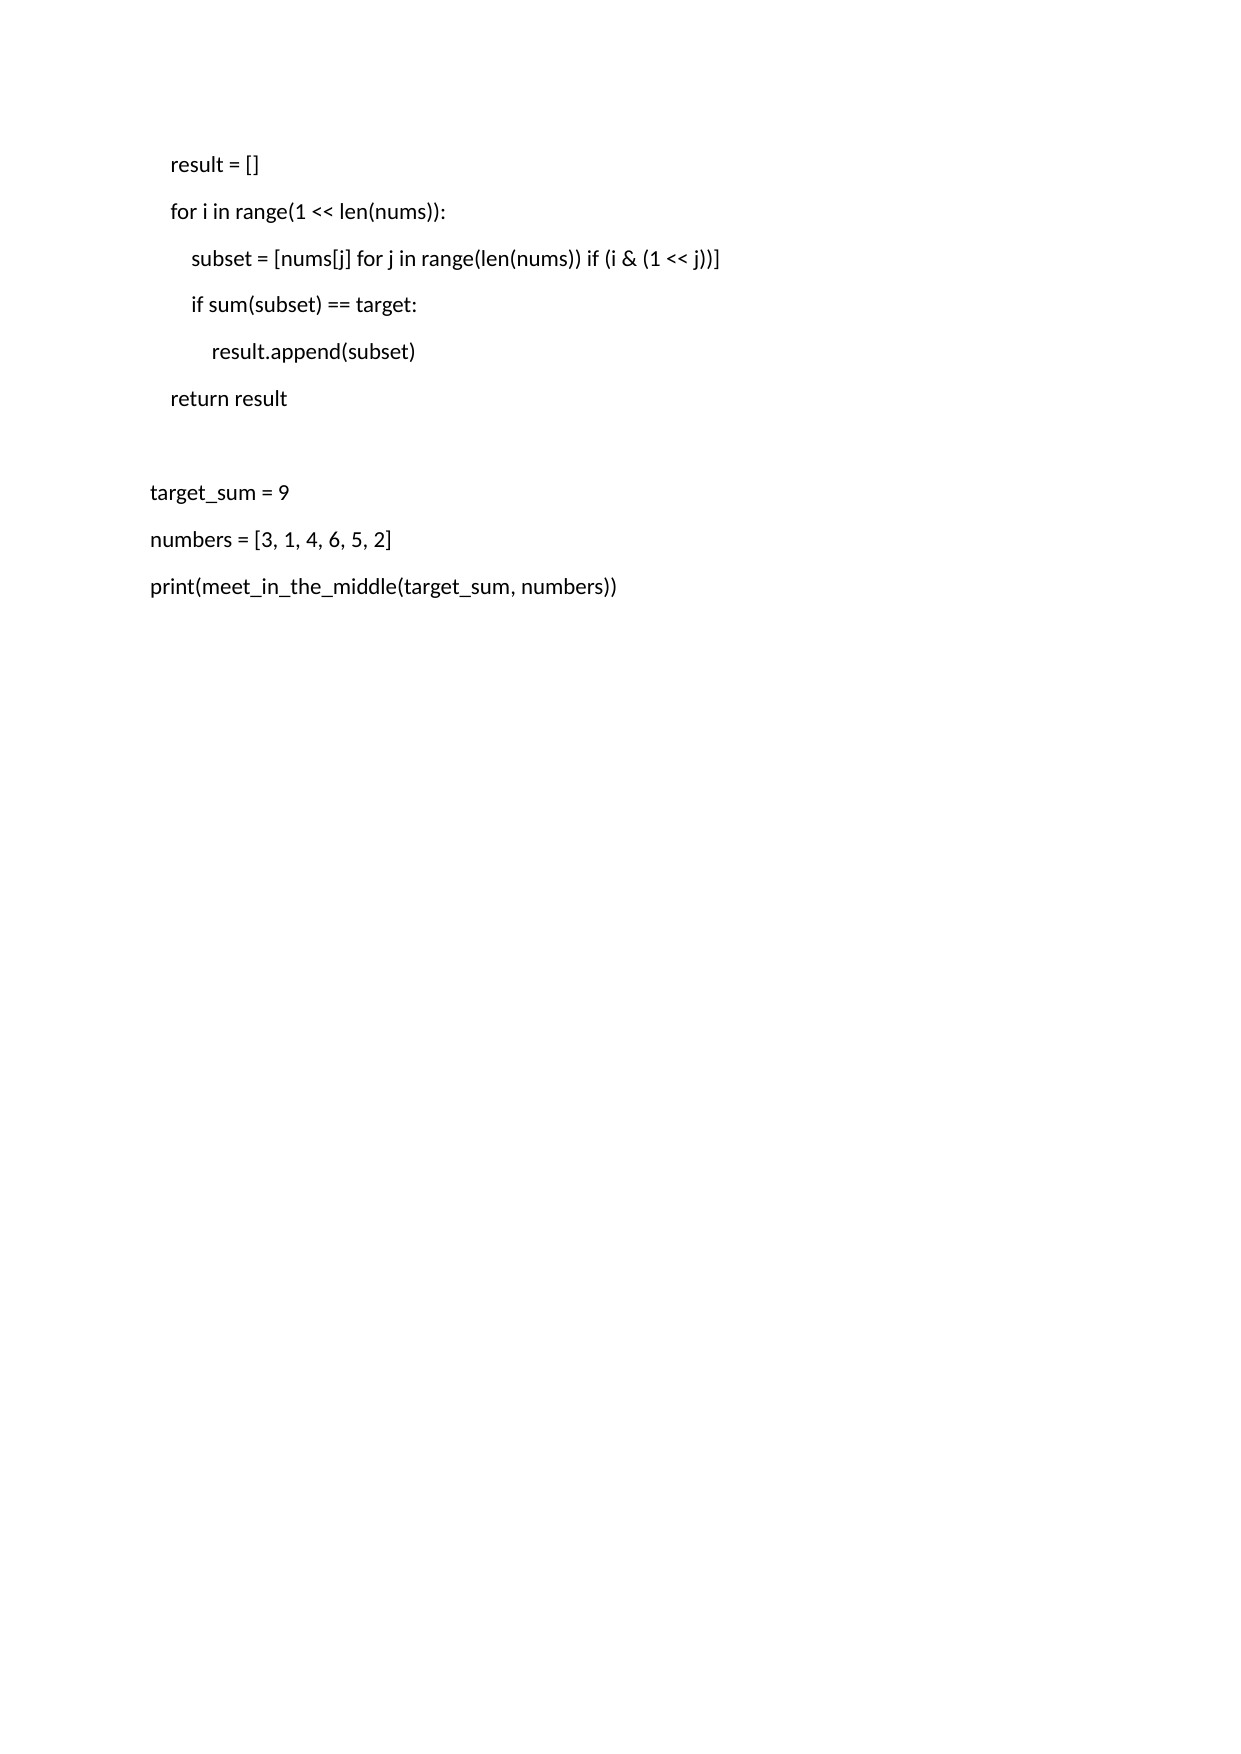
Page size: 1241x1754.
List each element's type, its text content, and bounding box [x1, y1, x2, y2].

text target_sum = 9 [150, 478, 1090, 506]
text result.append(subset) [150, 337, 1090, 366]
text print(meet_in_the_middle(target_sum, numbers)) [150, 572, 1090, 600]
text numbers = [3, 1, 4, 6, 5, 2] [150, 525, 1090, 553]
text for i in range(1 << len(nums)): [150, 197, 1090, 225]
text result = [] [150, 150, 1090, 178]
text subset = [nums[j] for j in range(len(nums)) if (i & (1 << j))] [150, 244, 1090, 272]
text return result [150, 384, 1090, 412]
text if sum(subset) == target: [150, 291, 1090, 319]
